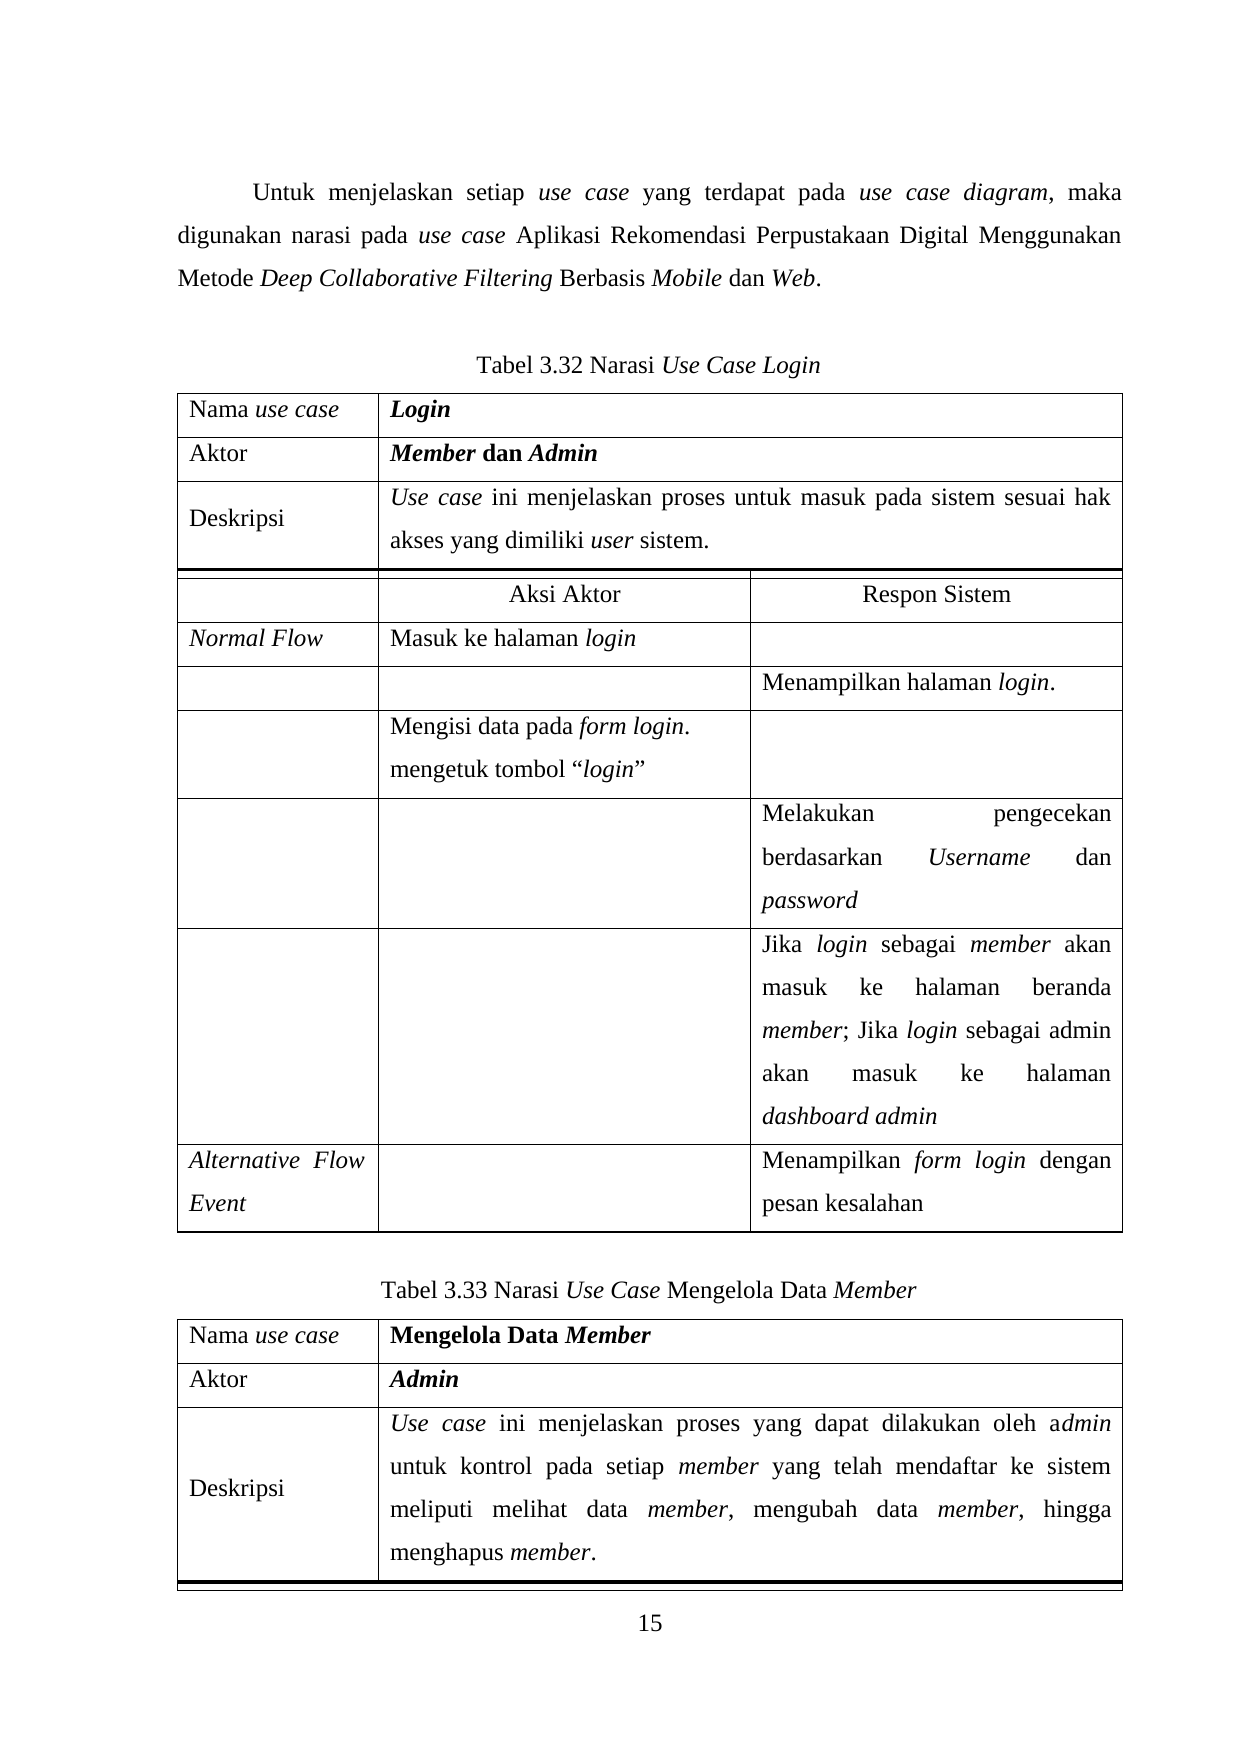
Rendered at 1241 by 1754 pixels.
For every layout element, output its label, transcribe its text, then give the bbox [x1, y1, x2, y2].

text Tabel 3.33 Narasi Use Case Mengelola Data Member [177, 1276, 1122, 1304]
table_cell Aktor [178, 438, 378, 481]
table_cell Deskripsi [178, 1408, 378, 1580]
table_cell Menampilkan halaman login. [751, 667, 1122, 710]
table_header Nama use case [178, 394, 378, 437]
table_cell [379, 1145, 750, 1231]
table_cell Normal Flow [178, 623, 378, 666]
table_cell Masuk ke halaman login [379, 623, 750, 666]
table_cell Admin [379, 1364, 1122, 1407]
table_cell [379, 929, 750, 1144]
table_cell [178, 799, 378, 928]
table_cell Aksi Aktor [379, 579, 750, 622]
table_cell Deskripsi [178, 482, 378, 568]
table_cell Alternative Flow Event [178, 1145, 378, 1231]
table_cell Use case ini menjelaskan proses untuk masuk pada sistem sesuai hak akses yang dimiliki user sistem. [379, 482, 1122, 568]
table_cell [178, 929, 378, 1144]
table_cell [751, 623, 1122, 666]
table_cell [379, 667, 750, 710]
table_header Login [379, 394, 1122, 437]
table_cell [178, 579, 378, 622]
table_cell [178, 711, 378, 797]
table_cell Aktor [178, 1364, 378, 1407]
table_cell Jika login sebagai member akan masuk ke halaman beranda member; Jika login sebagai admin akan masuk ke halaman dashboard admin [751, 929, 1122, 1144]
table_header Nama use case [178, 1320, 378, 1363]
table_cell [178, 667, 378, 710]
table_cell Melakukan pengecekan berdasarkan Username dan password [751, 799, 1122, 928]
table_cell Respon Sistem [751, 579, 1122, 622]
table_cell [178, 571, 378, 578]
table_cell [751, 711, 1122, 797]
table_cell Member dan Admin [379, 438, 1122, 481]
table_cell [379, 799, 750, 928]
table_cell Menampilkan form login dengan pesan kesalahan [751, 1145, 1122, 1231]
table_cell Mengisi data pada form login. mengetuk tombol “login” [379, 711, 750, 797]
text Tabel 3.32 Narasi Use Case Login [177, 350, 1122, 378]
table_header Mengelola Data Member [379, 1320, 1122, 1363]
